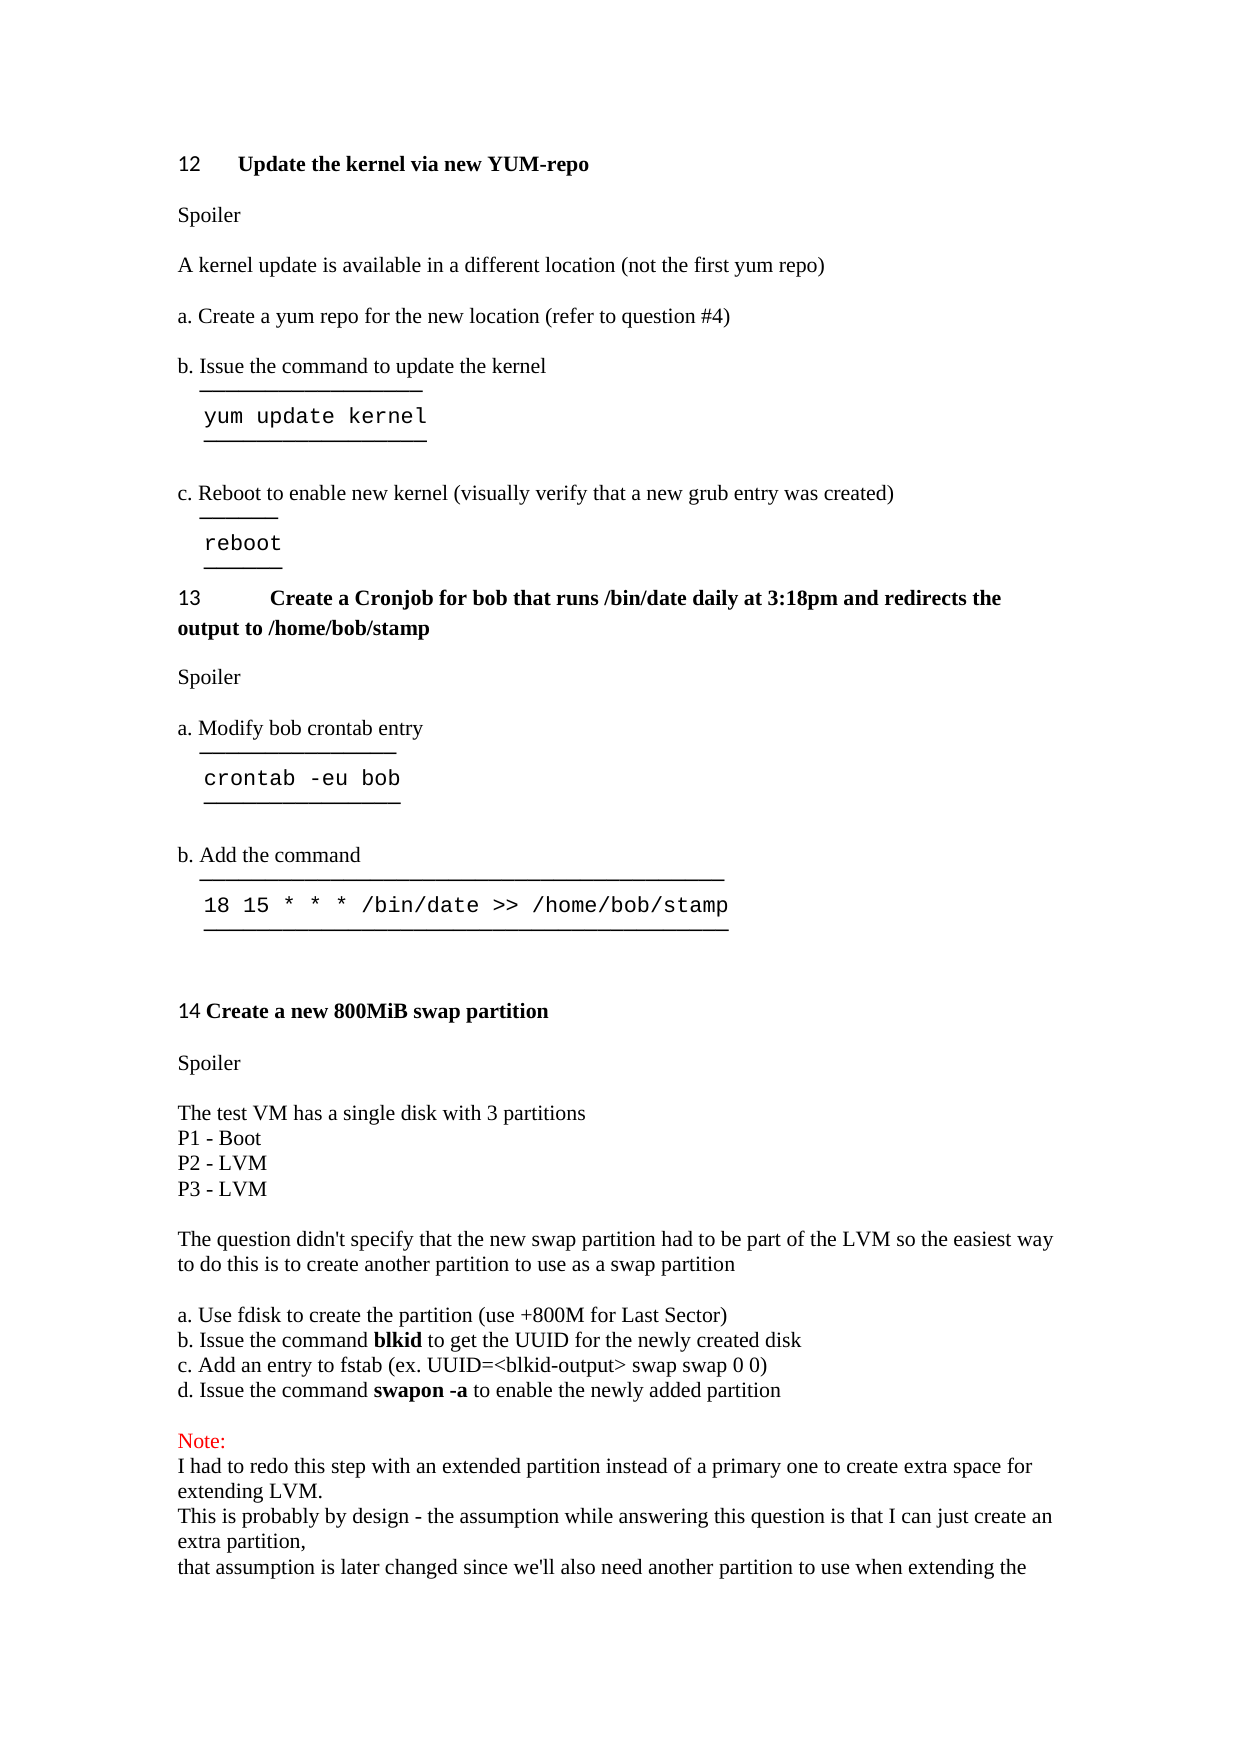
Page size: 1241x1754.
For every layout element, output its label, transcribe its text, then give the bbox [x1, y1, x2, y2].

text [177, 1075, 1063, 1579]
text 13   Create a Cronjob for bob that runs /bin/date daily at 3:18pm and redirects the output to /home/bob/stamp [177, 582, 1063, 640]
text Spoiler [177, 1049, 1063, 1075]
text Spoiler [177, 664, 1063, 689]
text 12  Update the kernel via new YUM-repo [177, 148, 1063, 177]
text a. Modify bob crontab entry ─────────────── crontab -eu bob ─────────────── b. Add the command ──────────────────────────────────────── 18 15 * * * /bin/date >> /home/bob/stamp ──────────────────────────────────────── [177, 689, 1063, 943]
text Spoiler [177, 202, 1063, 227]
text A kernel update is available in a different location (not the first yum repo) a. Create a yum repo for the new location (refer to question #4) b. Issue the command to update the kernel ───────────────── yum update kernel ───────────────── c. Reboot to enable new kernel (visually verify that a new grub entry was created) ────── reboot ────── [177, 227, 1063, 582]
text 14 Create a new 800MiB swap partition [177, 997, 1063, 1024]
